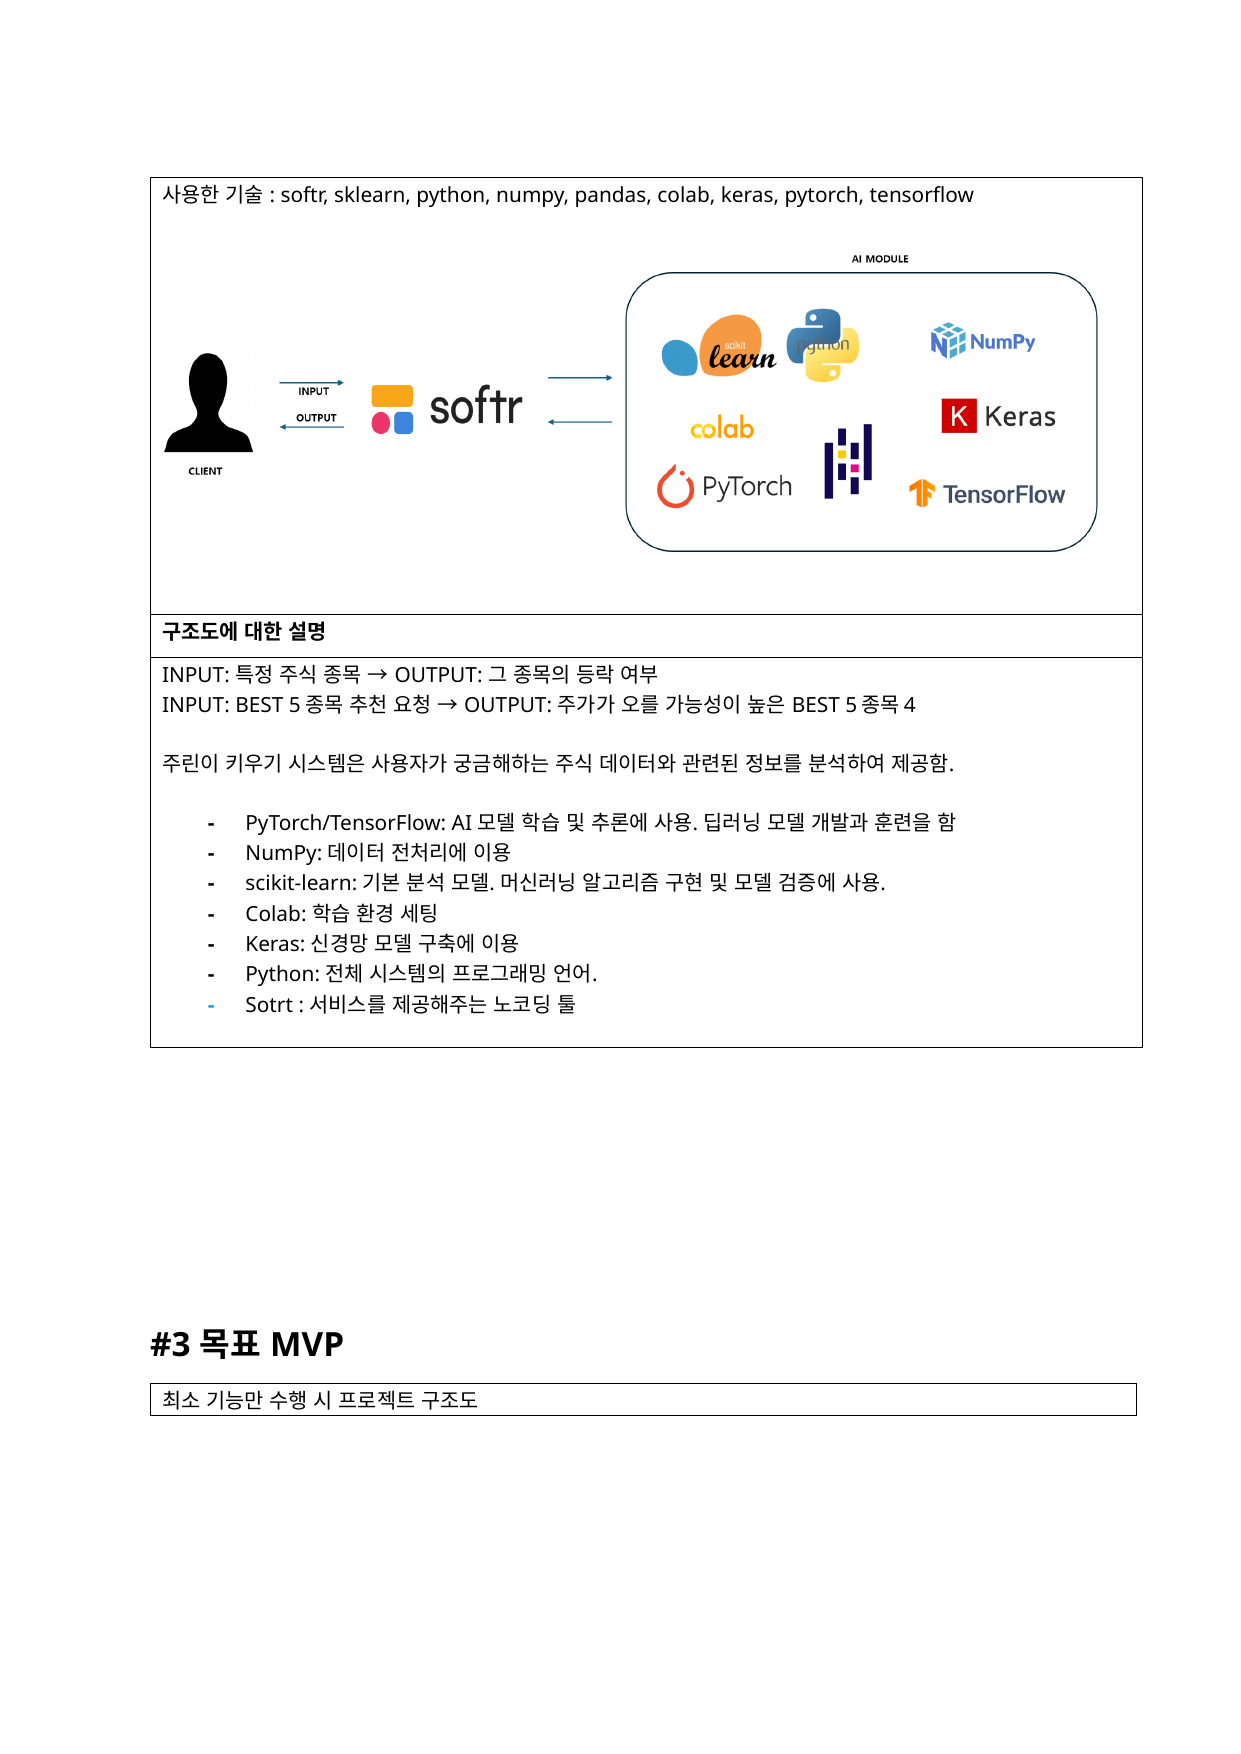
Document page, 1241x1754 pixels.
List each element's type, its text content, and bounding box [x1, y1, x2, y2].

table_cell INPUT: 특정 주식 종목 → OUTPUT: 그 종목의 등락 여부 INPUT: BEST 5종목 추천 요청 → OUTPUT: 주가가 오를 가능성이 높은 BEST 5종목4 주린이 키우기 시스템은 사용자가 궁금해하는 주식 데이터와 관련된 정보를 분석하여 제공함. PyTorch/TensorFlow: AI 모델 학습 및 추론에 사용. 딥러닝 모델 개발과 훈련을 함 NumPy: 데이터 전처리에 이용 scikit-learn: 기본 분석 모델. 머신러닝 알고리즘 구현 및 모델 검증에 사용. Colab: 학습 환경 세팅 Keras: 신경망 모델 구축에 이용 Python: 전체 시스템의 프로그래밍 언어. Sotrt : 서비스를 제공해주는 노코딩 툴 [151, 658, 1142, 1047]
table_cell 사용한 기술 : softr, sklearn, python, numpy, pandas, colab, keras, pytorch, tensorflow [151, 178, 1142, 614]
table_cell 구조도에 대한 설명 [151, 615, 1142, 657]
table_header 최소 기능만 수행 시 프로젝트 구조도 [151, 1384, 1136, 1414]
text #3 목표 MVP [150, 1318, 1090, 1367]
picture [161, 208, 1102, 574]
